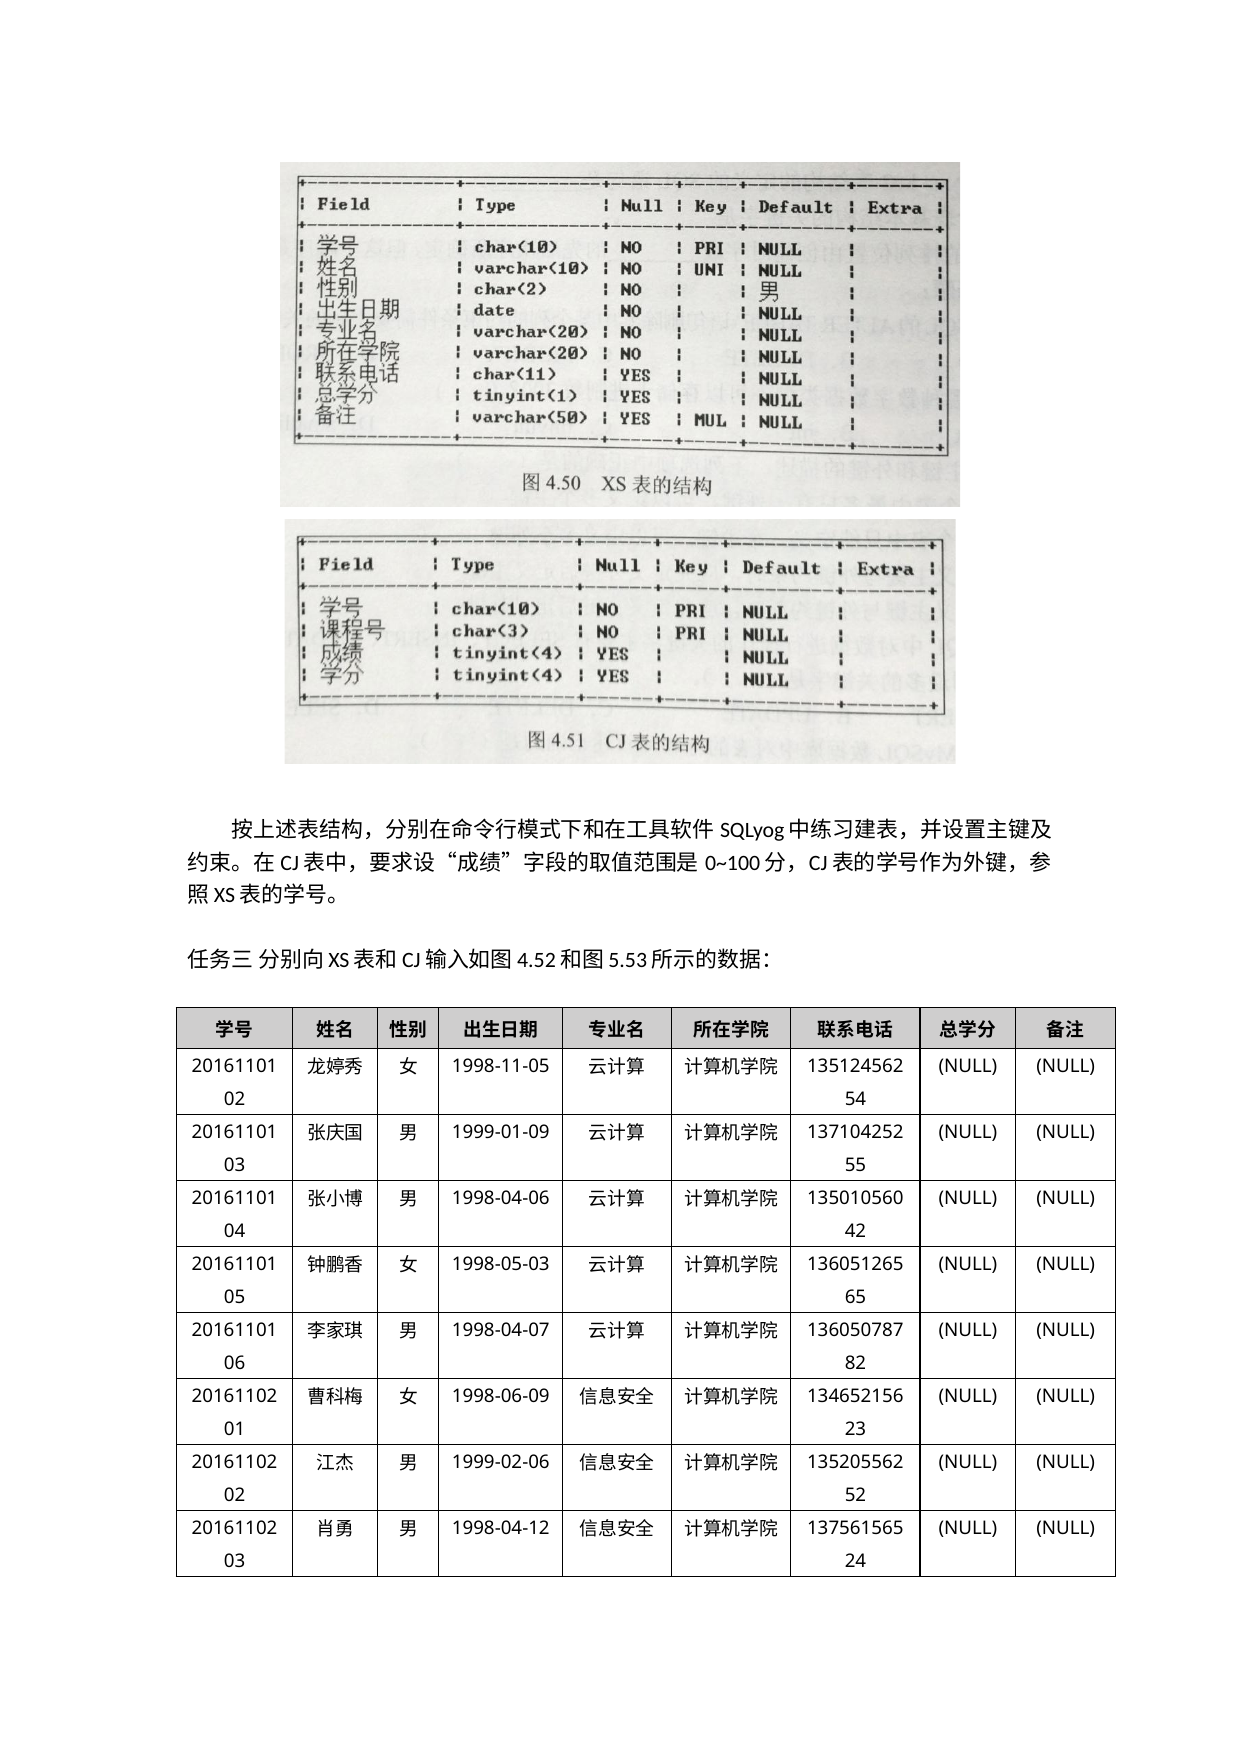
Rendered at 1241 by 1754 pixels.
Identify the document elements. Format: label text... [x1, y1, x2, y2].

table_header 总学分 [921, 1008, 1015, 1048]
table_cell 2016110202 [177, 1445, 292, 1510]
table_cell 13520556252 [791, 1445, 919, 1510]
table_cell 1998-04-07 [439, 1313, 562, 1378]
table_cell (NULL) [921, 1115, 1015, 1180]
table_cell 女 [378, 1247, 438, 1312]
table_cell (NULL) [921, 1247, 1015, 1312]
table_cell (NULL) [921, 1049, 1015, 1114]
table_cell (NULL) [1016, 1313, 1115, 1378]
table_cell 计算机学院 [672, 1115, 790, 1180]
table_cell 计算机学院 [672, 1247, 790, 1312]
table_cell 1999-01-09 [439, 1115, 562, 1180]
table_cell 男 [378, 1181, 438, 1246]
table_cell 13605078782 [791, 1313, 919, 1378]
table_cell 2016110102 [177, 1049, 292, 1114]
table_cell 云计算 [563, 1247, 671, 1312]
table_cell (NULL) [1016, 1247, 1115, 1312]
table_cell 云计算 [563, 1049, 671, 1114]
table_cell 计算机学院 [672, 1313, 790, 1378]
table_cell 张小博 [293, 1181, 377, 1246]
table_cell 13710425255 [791, 1115, 919, 1180]
text 任务三 分别向XS表和CJ输入如图4.52和图5.53所示的数据： [187, 942, 1053, 974]
table_cell 2016110105 [177, 1247, 292, 1312]
table_header 联系电话 [791, 1008, 919, 1048]
table_cell 1999-02-06 [439, 1445, 562, 1510]
table_cell 女 [378, 1049, 438, 1114]
table_cell (NULL) [921, 1445, 1015, 1510]
table_cell 1998-04-12 [439, 1511, 562, 1576]
table_cell (NULL) [1016, 1511, 1115, 1576]
table_cell 2016110203 [177, 1511, 292, 1576]
table_header 性别 [378, 1008, 438, 1048]
table_cell (NULL) [921, 1511, 1015, 1576]
table_cell (NULL) [921, 1181, 1015, 1246]
table_header 姓名 [293, 1008, 377, 1048]
table_cell 曹科梅 [293, 1379, 377, 1444]
table_cell 江杰 [293, 1445, 377, 1510]
table_cell 李家琪 [293, 1313, 377, 1378]
table_cell 2016110104 [177, 1181, 292, 1246]
table_cell (NULL) [921, 1379, 1015, 1444]
table_cell (NULL) [1016, 1115, 1115, 1180]
table_cell (NULL) [921, 1313, 1015, 1378]
table_cell 女 [378, 1379, 438, 1444]
table_cell 2016110106 [177, 1313, 292, 1378]
table_cell 计算机学院 [672, 1181, 790, 1246]
table_cell (NULL) [1016, 1379, 1115, 1444]
table_cell 信息安全 [563, 1511, 671, 1576]
table_cell 1998-11-05 [439, 1049, 562, 1114]
table_cell 云计算 [563, 1181, 671, 1246]
table_cell 钟鹏香 [293, 1247, 377, 1312]
table_cell 男 [378, 1313, 438, 1378]
picture [280, 162, 961, 507]
table_header 学号 [177, 1008, 292, 1048]
table_cell (NULL) [1016, 1049, 1115, 1114]
table_cell 2016110201 [177, 1379, 292, 1444]
picture [284, 519, 956, 764]
table_cell 云计算 [563, 1313, 671, 1378]
table_cell 肖勇 [293, 1511, 377, 1576]
table_header 出生日期 [439, 1008, 562, 1048]
table_header 备注 [1016, 1008, 1115, 1048]
table_header 专业名 [563, 1008, 671, 1048]
table_cell 2016110103 [177, 1115, 292, 1180]
table_cell 13605126565 [791, 1247, 919, 1312]
table_cell (NULL) [1016, 1445, 1115, 1510]
table_cell 13756156524 [791, 1511, 919, 1576]
table_cell 男 [378, 1445, 438, 1510]
table_cell 张庆国 [293, 1115, 377, 1180]
table_cell 计算机学院 [672, 1511, 790, 1576]
table_cell 1998-06-09 [439, 1379, 562, 1444]
text 按上述表结构，分别在命令行模式下和在工具软件SQLyog中练习建表，并设置主键及约束。在CJ表中，要求设“成绩”字段的取值范围是0~100分，CJ表的学号作为外键，参照XS表的学号。 [187, 812, 1053, 909]
table_cell 1998-04-06 [439, 1181, 562, 1246]
table_cell 13465215623 [791, 1379, 919, 1444]
table_cell 13512456254 [791, 1049, 919, 1114]
table_cell 信息安全 [563, 1379, 671, 1444]
table_cell 计算机学院 [672, 1379, 790, 1444]
table_cell 男 [378, 1115, 438, 1180]
table_cell 信息安全 [563, 1445, 671, 1510]
table_cell 云计算 [563, 1115, 671, 1180]
table_cell 13501056042 [791, 1181, 919, 1246]
table_header 所在学院 [672, 1008, 790, 1048]
table_cell (NULL) [1016, 1181, 1115, 1246]
table_cell 计算机学院 [672, 1445, 790, 1510]
table_cell 1998-05-03 [439, 1247, 562, 1312]
table_cell 计算机学院 [672, 1049, 790, 1114]
table_cell 龙婷秀 [293, 1049, 377, 1114]
table_cell 男 [378, 1511, 438, 1576]
